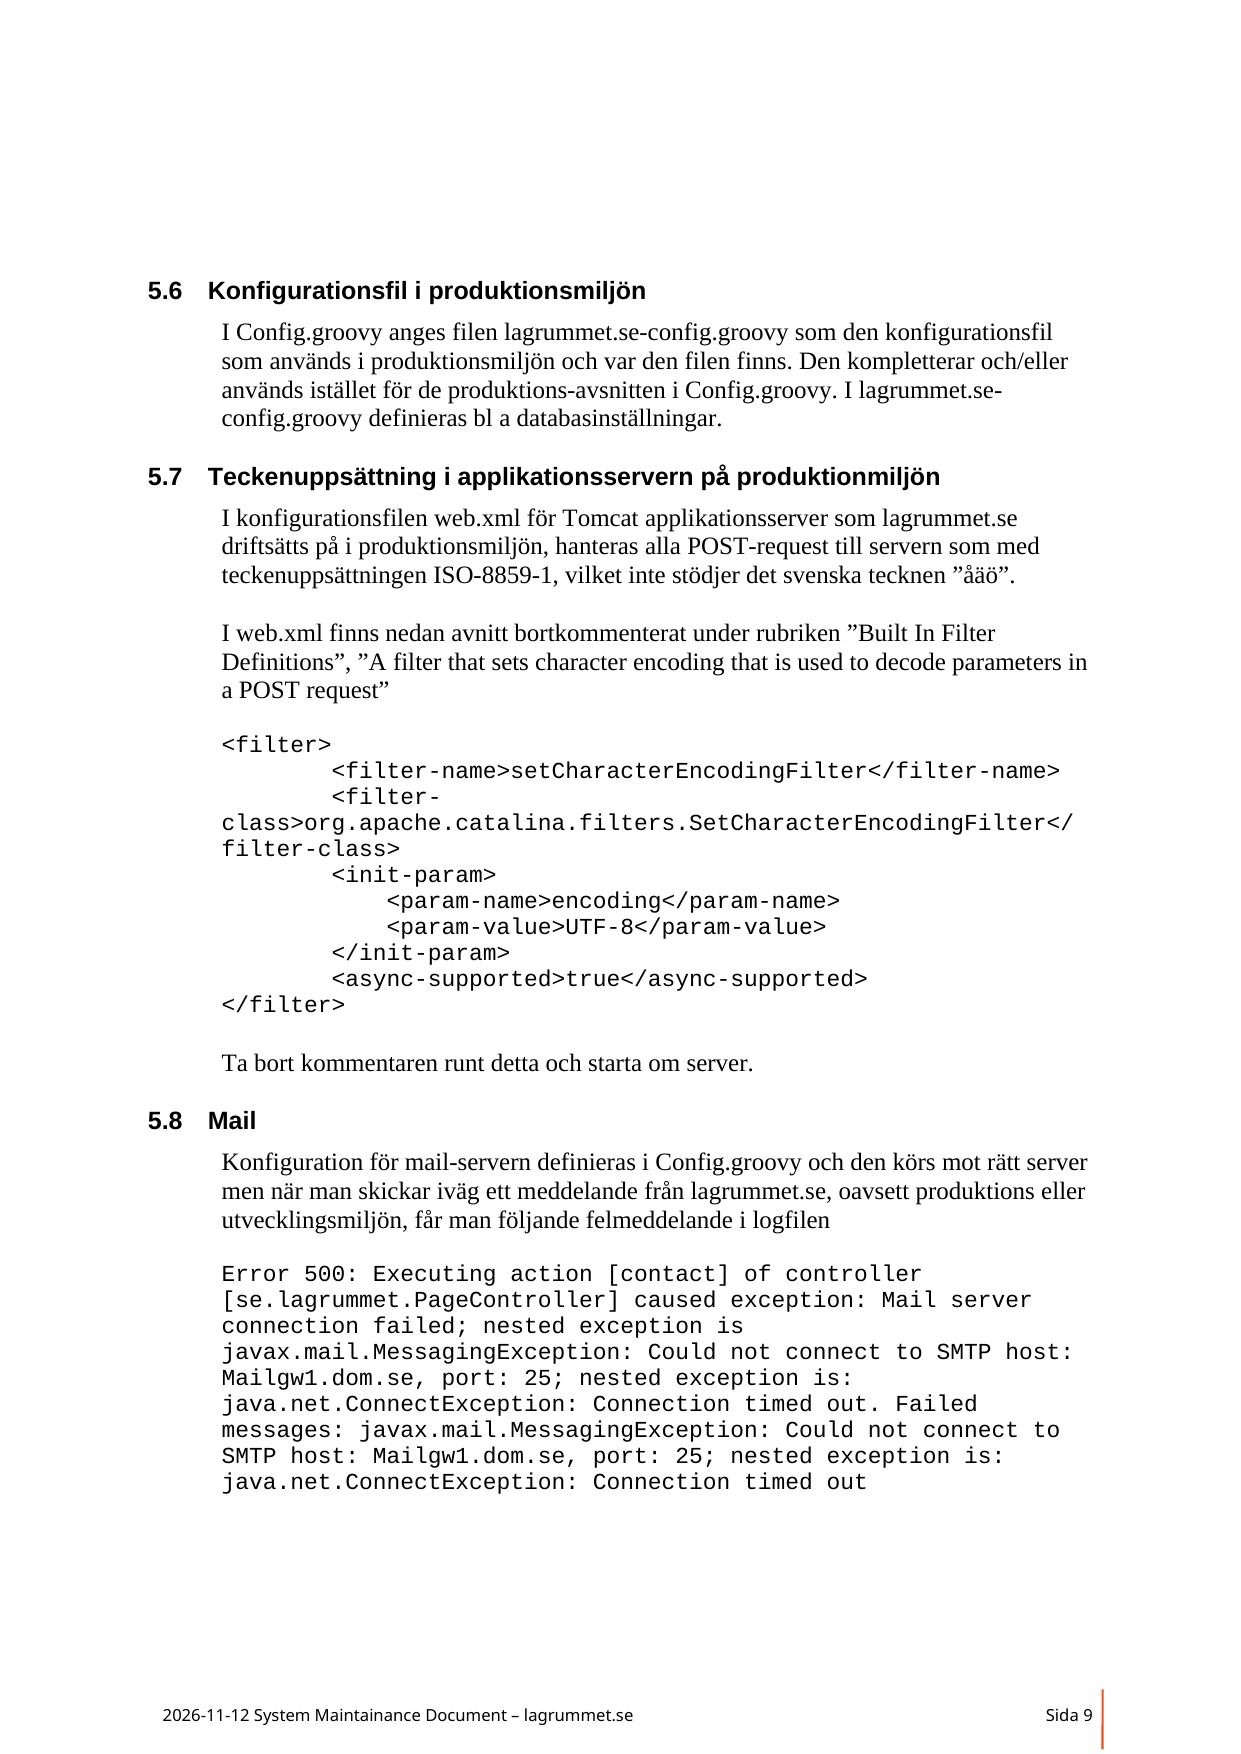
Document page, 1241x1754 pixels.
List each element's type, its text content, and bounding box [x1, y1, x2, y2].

text I web.xml finns nedan avnitt bortkommenterat under rubriken ”Built In Filter Definitions”, ”A filter that sets character encoding that is used to decode parameters in a POST request” [221, 618, 1093, 704]
subtitle Mail [148, 1106, 1093, 1135]
subtitle Konfigurationsfil i produktionsmiljön [148, 276, 1093, 305]
text Konfiguration för mail-servern definieras i Config.groovy och den körs mot rätt server men när man skickar iväg ett meddelande från lagrummet.se, oavsett produktions eller utvecklingsmiljön, får man följande felmeddelande i logfilen [221, 1147, 1093, 1233]
text <filter> <filter-name>setCharacterEncodingFilter</filter-name> <filter-class>org.apache.catalina.filters.SetCharacterEncodingFilter</filter-class> <init-param> <param-name>encoding</param-name> <param-value>UTF-8</param-value> </init-param> <async-supported>true</async-supported> </filter> [221, 733, 1093, 1019]
subtitle Teckenuppsättning i applikationsservern på produktionmiljön [148, 461, 1093, 490]
text I Config.groovy anges filen lagrummet.se-config.groovy som den konfigurationsfil som används i produktionsmiljön och var den filen finns. Den kompletterar och/eller används istället för de produktions-avsnitten i Config.groovy. I lagrummet.se-config.groovy definieras bl a databasinställningar. [221, 317, 1093, 432]
text Ta bort kommentaren runt detta och starta om server. [221, 1048, 1093, 1077]
text I konfigurationsfilen web.xml för Tomcat applikationsserver som lagrummet.se driftsätts på i produktionsmiljön, hanteras alla POST-request till servern som med teckenuppsättningen ISO-8859-1, vilket inte stödjer det svenska tecknen ”åäö”. [221, 503, 1093, 589]
text Error 500: Executing action [contact] of controller [se.lagrummet.PageController] caused exception: Mail server connection failed; nested exception is javax.mail.MessagingException: Could not connect to SMTP host: Mailgw1.dom.se, port: 25; nested exception is: java.net.ConnectException: Connection timed out. Failed messages: javax.mail.MessagingException: Could not connect to SMTP host: Mailgw1.dom.se, port: 25; nested exception is: java.net.ConnectException: Connection timed out [221, 1263, 1093, 1496]
